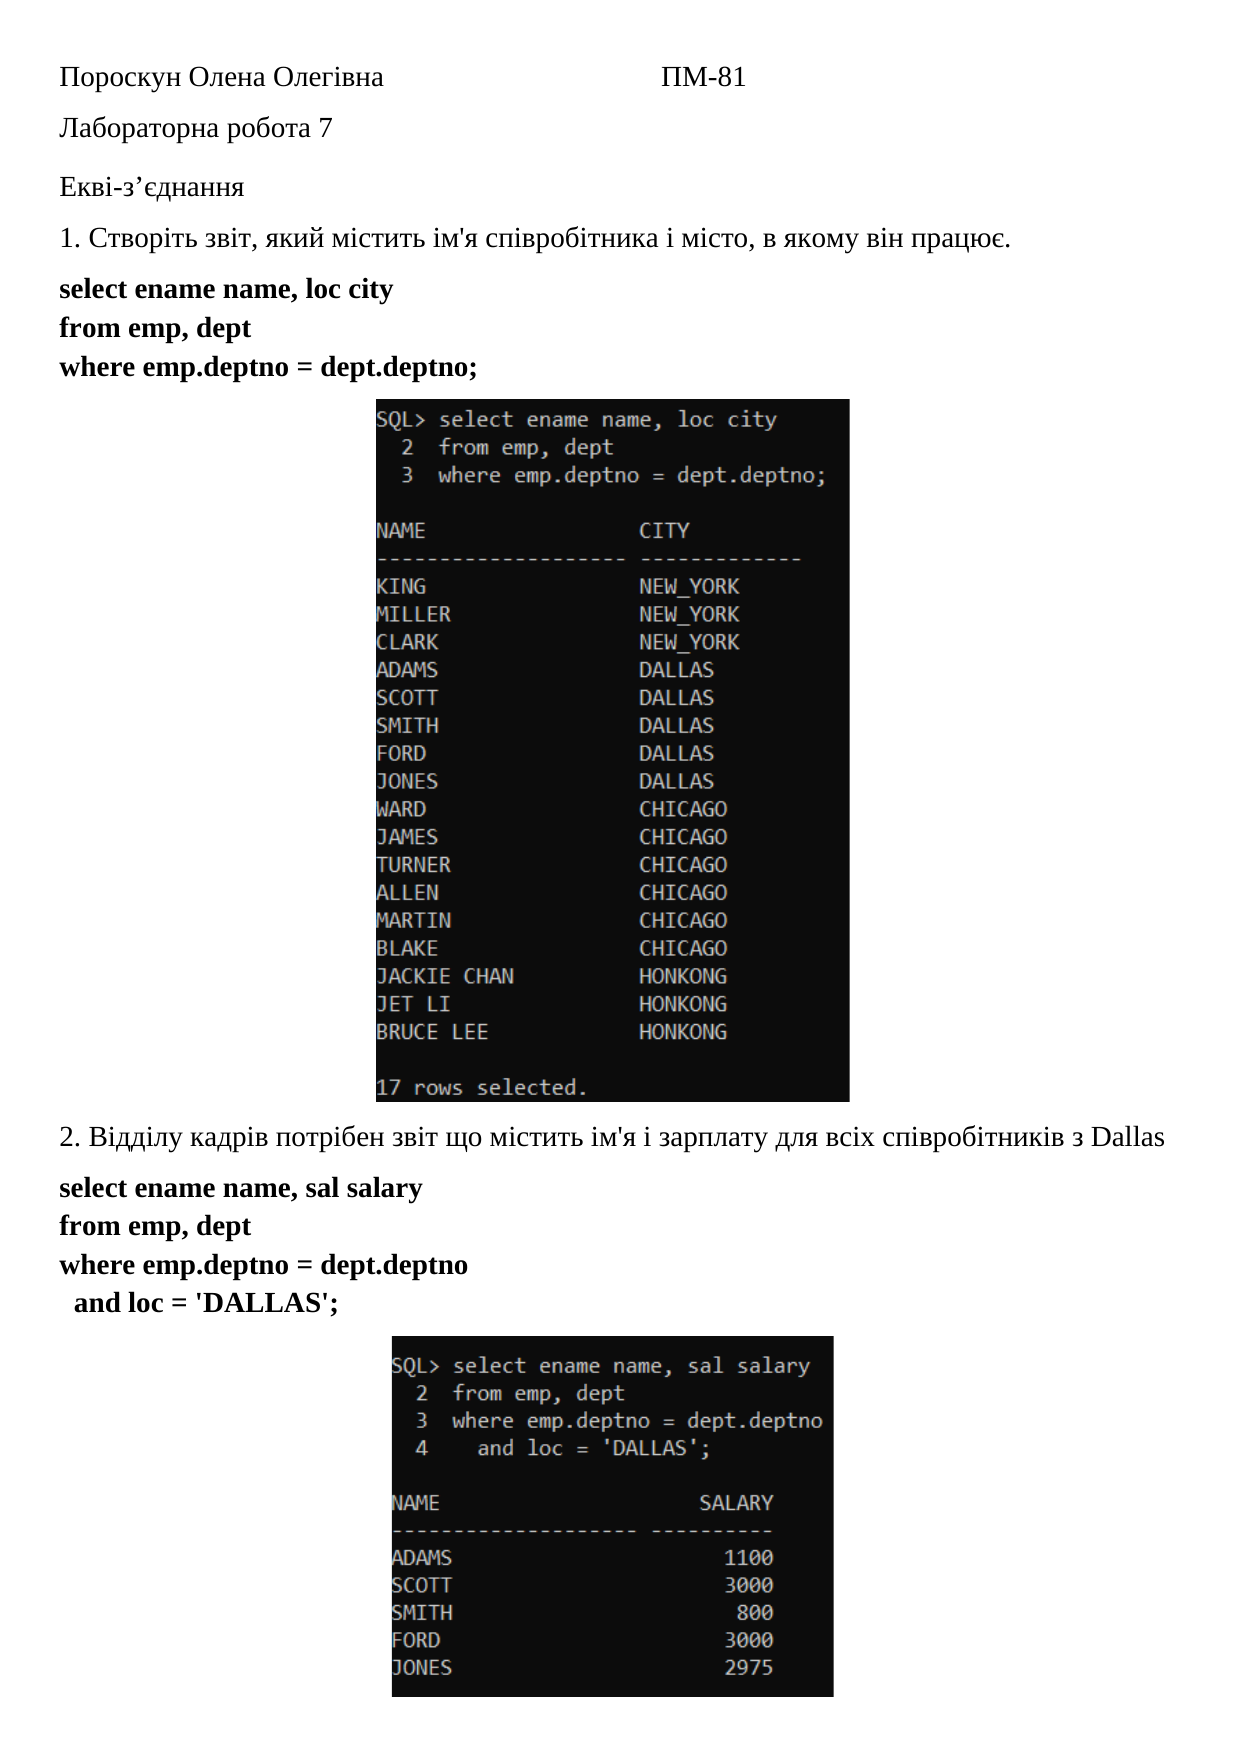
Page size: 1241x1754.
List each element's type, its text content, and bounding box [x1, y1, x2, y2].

text 1. Створіть звіт, який містить ім'я співробітника і місто, в якому він працює. [59, 221, 1167, 254]
text Екві-з’єднання [59, 169, 1167, 203]
text select ename name, loc city [59, 272, 1167, 305]
text from emp, dept [59, 310, 1167, 344]
text Пороскун Олена Олегівна ПМ-81 [59, 59, 1167, 93]
text select ename name, sal salary [59, 1170, 1167, 1203]
text and loc = 'DALLAS'; [59, 1285, 1167, 1319]
text from emp, dept [59, 1208, 1167, 1242]
text 2. Відділу кадрів потрібен звіт що містить ім'я і зарплату для всіх співробітників з Dallas [59, 1119, 1167, 1152]
text where emp.deptno = dept.deptno; [59, 349, 1167, 382]
picture [391, 1336, 834, 1697]
picture [376, 399, 850, 1102]
text Лабораторна робота 7 [59, 110, 1167, 144]
text where emp.deptno = dept.deptno [59, 1247, 1167, 1280]
